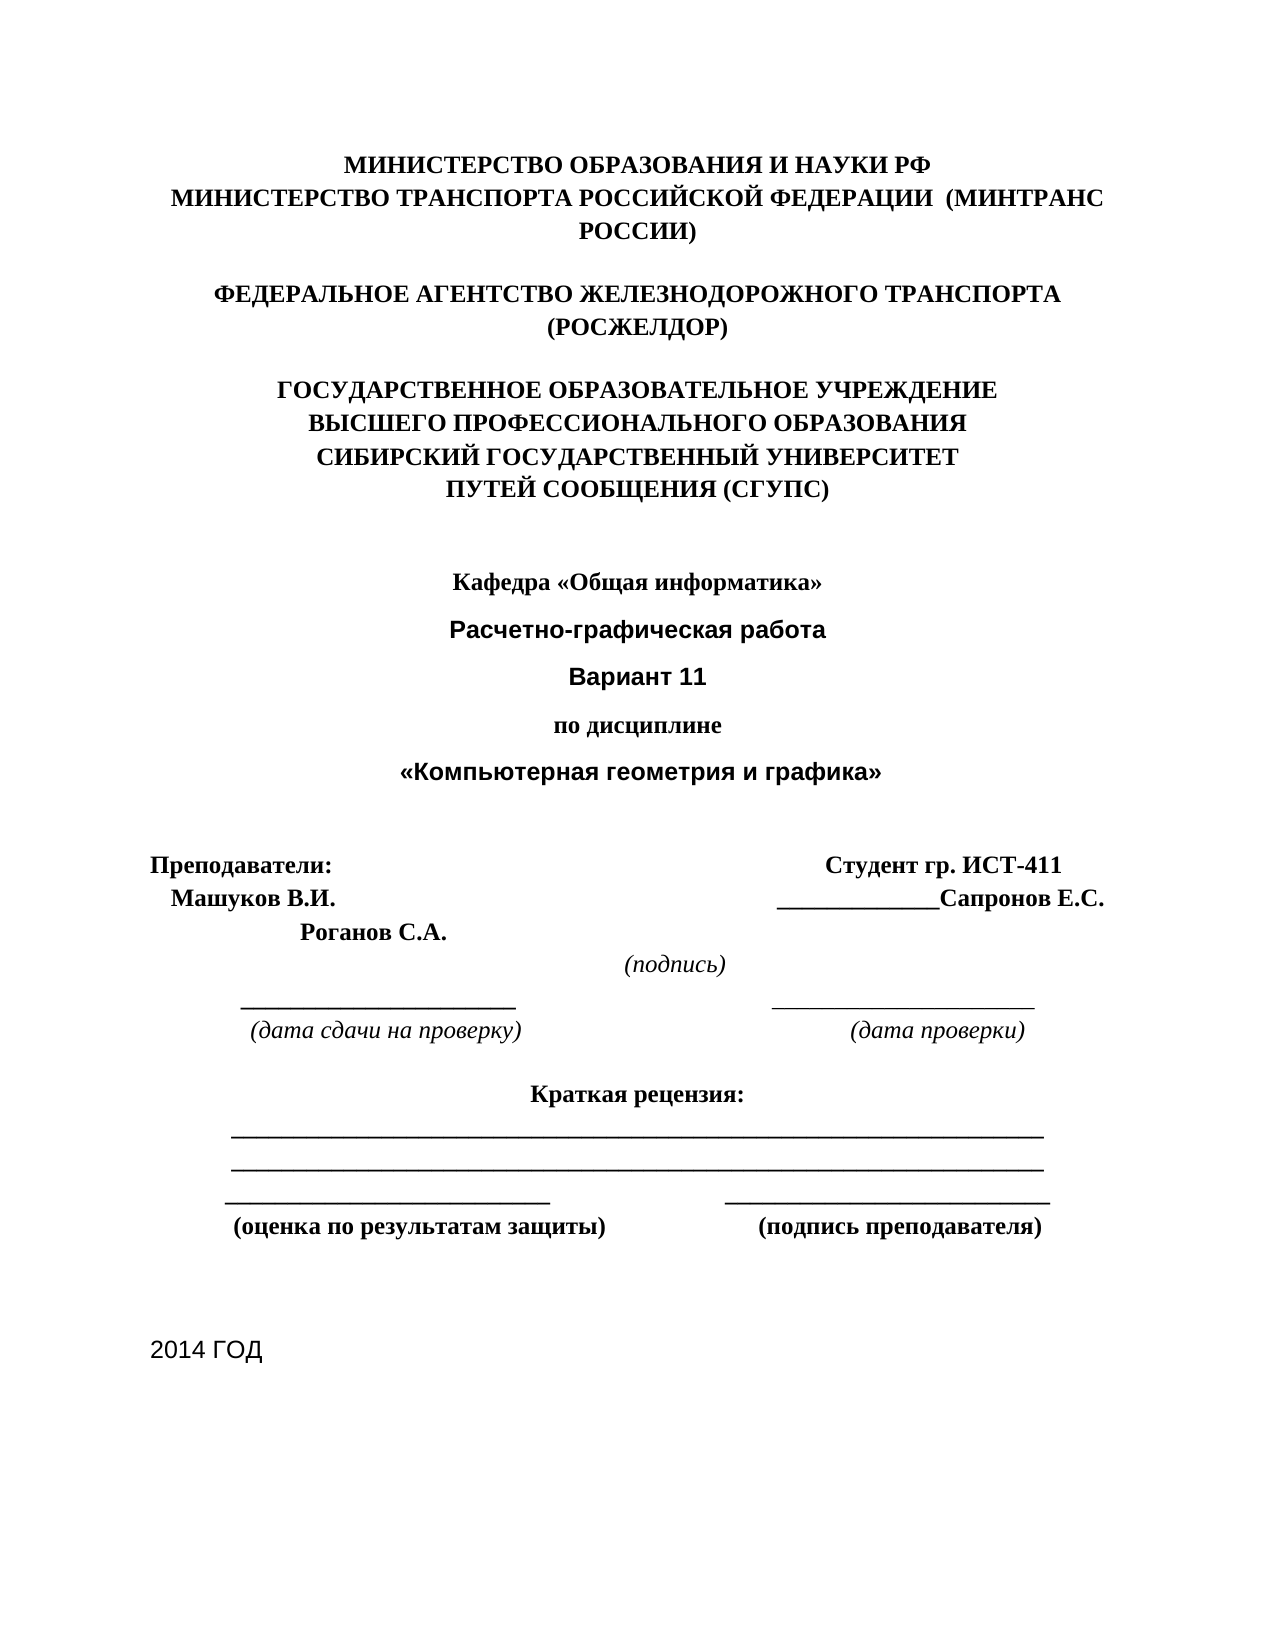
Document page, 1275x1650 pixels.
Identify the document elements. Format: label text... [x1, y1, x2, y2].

text Расчетно-графическая работа [150, 615, 1125, 643]
text Преподаватели: Студент гр. ИСТ-411 [150, 851, 1125, 879]
text Краткая рецензия: [150, 1079, 1125, 1108]
text МИНИСТЕРСТВО ТРАНСПОРТА РОССИЙСКОЙ ФЕДЕРАЦИИ (МИНТРАНС РОССИИ) [150, 183, 1125, 245]
text ВЫСШЕГО ПРОФЕССИОНАЛЬНОГО ОБРАЗОВАНИЯ [150, 408, 1125, 437]
text по дисциплине [150, 710, 1125, 738]
text __________________________ __________________________ [150, 1178, 1125, 1207]
text (оценка по результатам защиты) (подпись преподавателя) [150, 1211, 1125, 1240]
text Вариант 11 [150, 662, 1125, 691]
text СИБИРСКИЙ ГОСУДАРСТВЕННЫЙ УНИВЕРСИТЕТ [150, 442, 1125, 470]
text МИНИСТЕРСТВО ОБРАЗОВАНИЯ И НАУКИ РФ [150, 150, 1125, 179]
text ФЕДЕРАЛЬНОЕ АГЕНТСТВО ЖЕЛЕЗНОДОРОЖНОГО ТРАНСПОРТА (РОСЖЕЛДОР) [150, 279, 1125, 341]
text «Компьютерная геометрия и графика» [150, 757, 1125, 786]
text (дата сдачи на проверку) (дата проверки) [150, 1016, 1125, 1044]
text ПУТЕЙ СООБЩЕНИЯ (СГУПС) [150, 474, 1125, 503]
text ______________________ _____________________ [150, 983, 1125, 1011]
text Машуков В.И. _____________Сапронов Е.С. Роганов С.А. (подпись) [150, 883, 1125, 978]
text Кафедра «Общая информатика» [150, 567, 1125, 596]
text 2014 ГОД [150, 1334, 1125, 1363]
text _________________________________________________________________ [150, 1145, 1125, 1174]
text ГОСУДАРСТВЕННОЕ ОБРАЗОВАТЕЛЬНОЕ УЧРЕЖДЕНИЕ [150, 376, 1125, 404]
text _________________________________________________________________ [150, 1112, 1125, 1141]
